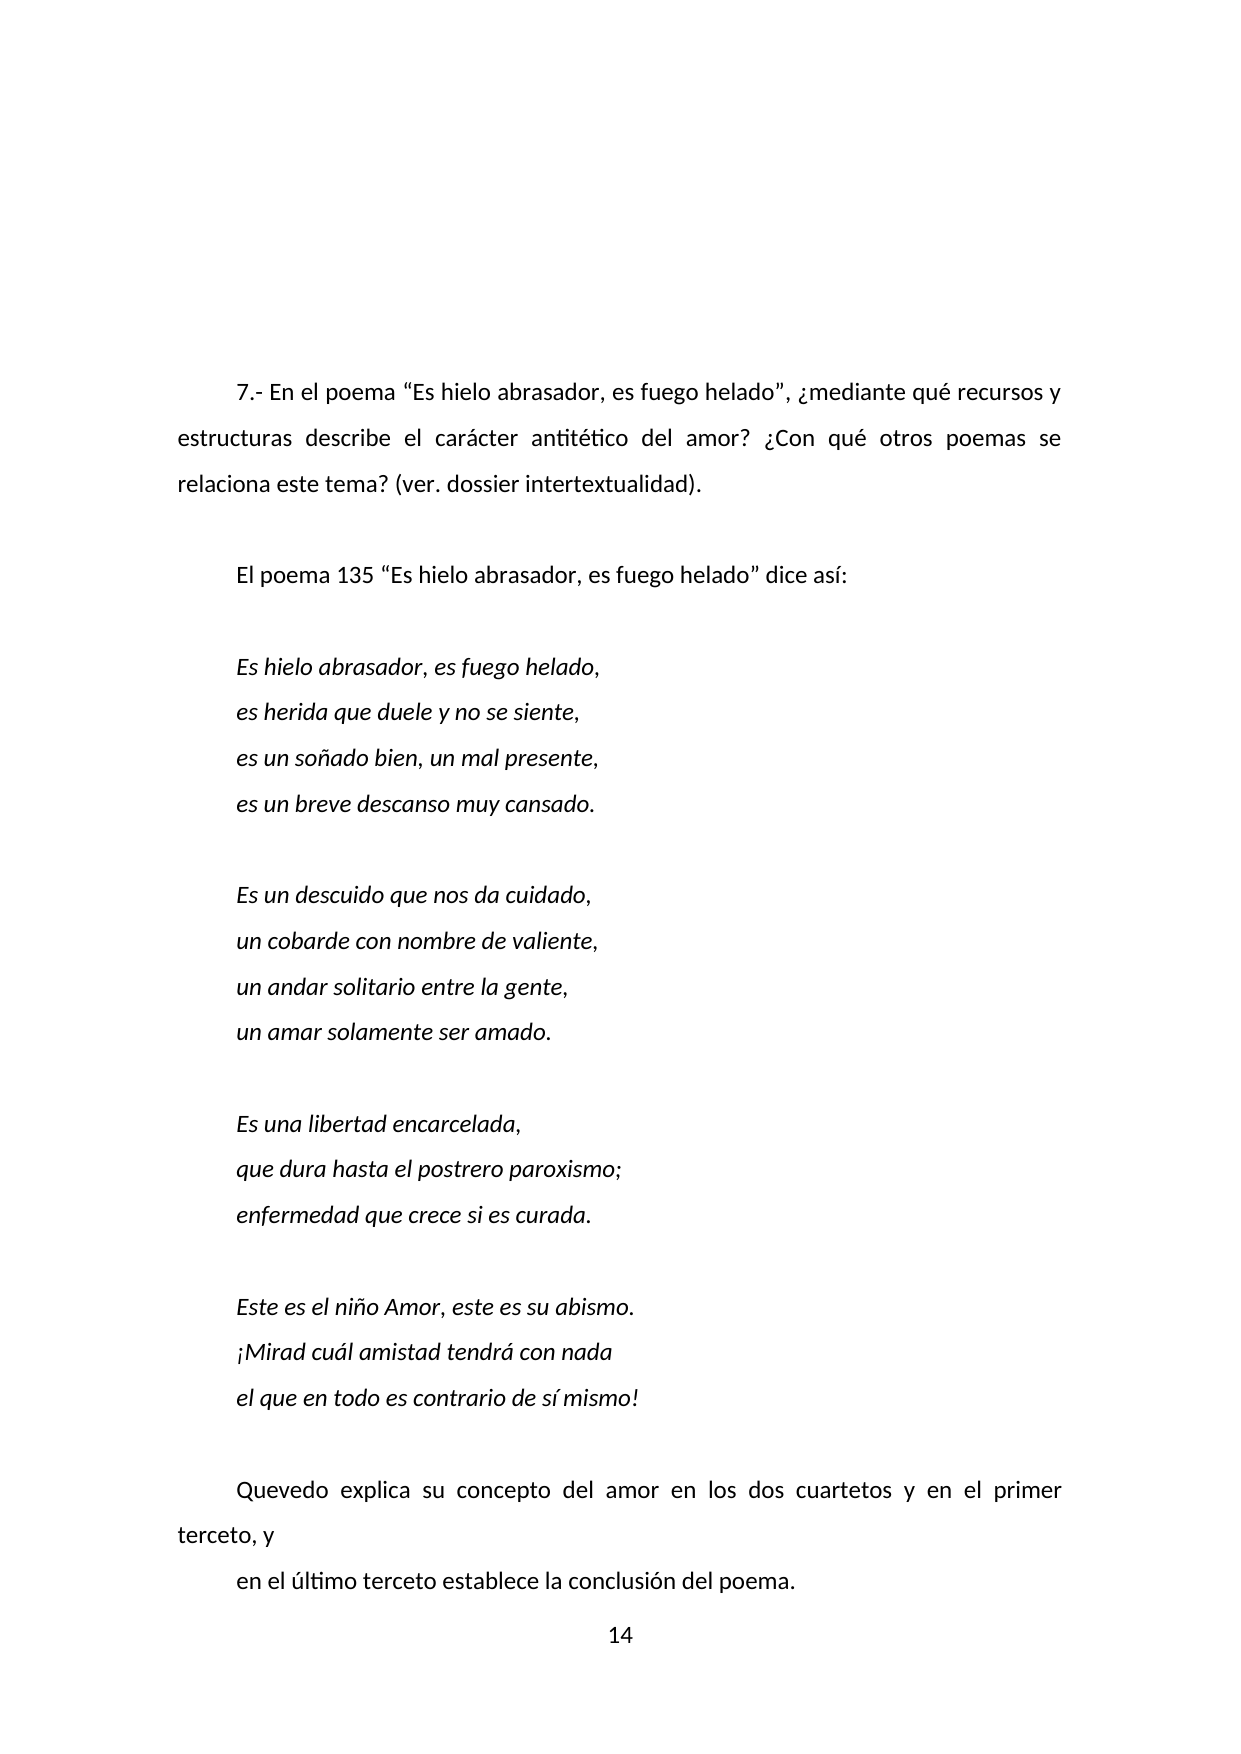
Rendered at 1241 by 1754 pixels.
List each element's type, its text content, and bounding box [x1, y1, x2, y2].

text un andar solitario entre la gente, [177, 971, 1063, 1001]
text el que en todo es contrario de sí mismo! [177, 1382, 1063, 1413]
text enfermedad que crece si es curada. [177, 1199, 1063, 1230]
text que dura hasta el postrero paroxismo; [177, 1154, 1063, 1184]
text un cobarde con nombre de valiente, [177, 925, 1063, 956]
text Quevedo explica su concepto del amor en los dos cuartetos y en el primer terceto, y [177, 1474, 1063, 1550]
text El poema 135 “Es hielo abrasador, es fuego helado” dice así: [177, 559, 1063, 590]
text es un breve descanso muy cansado. [177, 788, 1063, 818]
text Es un descuido que nos da cuidado, [177, 879, 1063, 910]
text en el último terceto establece la conclusión del poema. [177, 1565, 1063, 1596]
text es un soñado bien, un mal presente, [177, 742, 1063, 773]
text es herida que duele y no se siente, [177, 696, 1063, 727]
text ¡Mirad cuál amistad tendrá con nada [177, 1337, 1063, 1367]
text un amar solamente ser amado. [177, 1016, 1063, 1047]
text Este es el niño Amor, este es su abismo. [177, 1291, 1063, 1321]
text Es una libertad encarcelada, [177, 1108, 1063, 1138]
text Es hielo abrasador, es fuego helado, [177, 651, 1063, 681]
text 7.- En el poema “Es hielo abrasador, es fuego helado”, ¿mediante qué recursos y estructuras describe el carácter antitético del amor? ¿Con qué otros poemas se relaciona este tema? (ver. dossier intertextualidad). [177, 376, 1063, 498]
